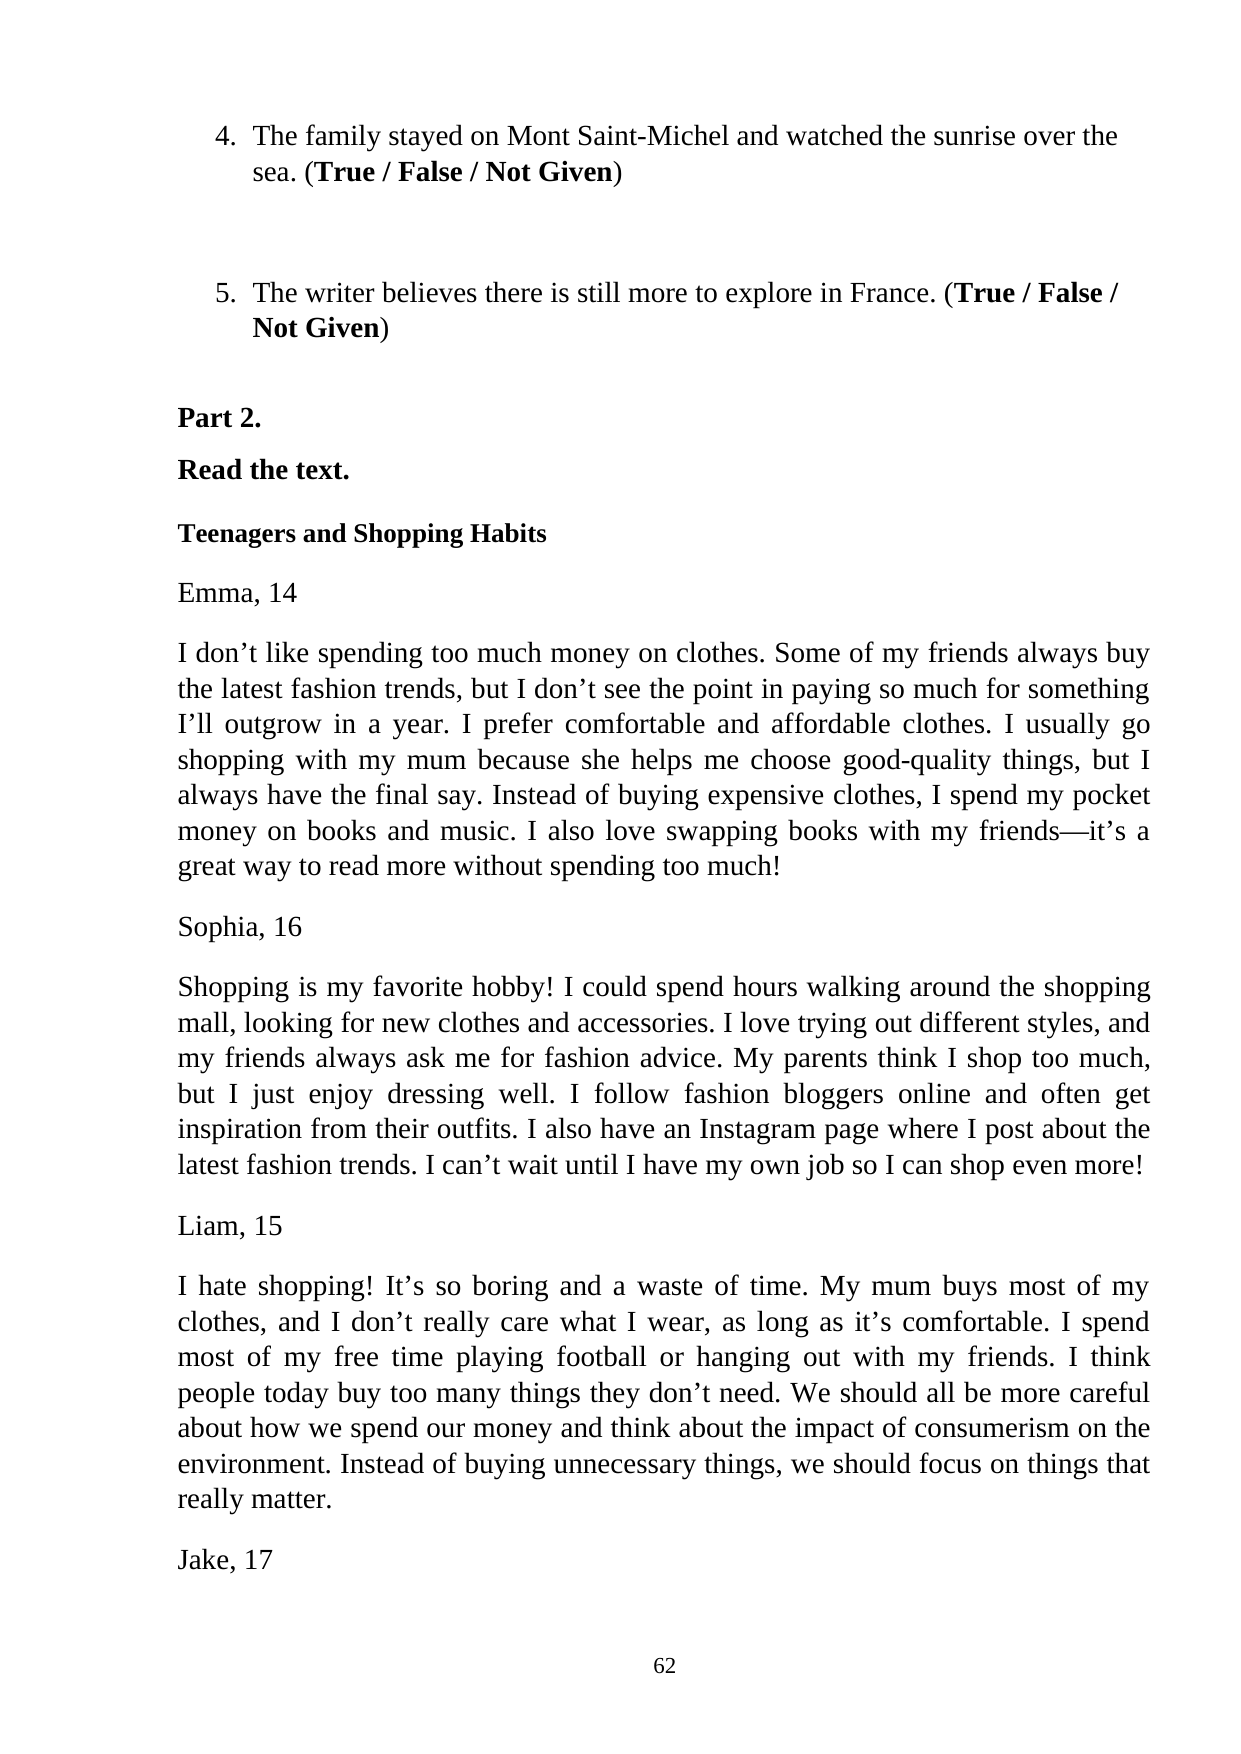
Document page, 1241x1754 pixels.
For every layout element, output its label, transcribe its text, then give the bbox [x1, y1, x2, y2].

subtitle Sophia, 16 [177, 909, 1152, 943]
subtitle Emma, 14 [177, 575, 1152, 608]
list The writer believes there is still more to explore in France. (True / False / Not Given) [215, 275, 1152, 373]
text I hate shopping! It’s so boring and a waste of time. My mum buys most of my clothes, and I don’t really care what I wear, as long as it’s comfortable. I spend most of my free time playing football or hanging out with my friends. I think people today buy too many things they don’t need. We should all be more careful about how we spend our money and think about the impact of consumerism on the environment. Instead of buying unnecessary things, we should focus on things that really matter. [177, 1268, 1152, 1515]
text Part 2. [177, 400, 1152, 434]
subtitle Liam, 15 [177, 1208, 1152, 1241]
subtitle Jake, 17 [177, 1542, 1152, 1575]
subtitle Teenagers and Shopping Habits [177, 517, 1152, 548]
text I don’t like spending too much money on clothes. Some of my friends always buy the latest fashion trends, but I don’t see the point in paying so much for something I’ll outgrow in a year. I prefer comfortable and affordable clothes. I usually go shopping with my mum because she helps me choose good-quality things, but I always have the final say. Instead of buying expensive clothes, I spend my pocket money on books and music. I also love swapping books with my friends—it’s a great way to read more without spending too much! [177, 635, 1152, 882]
text Read the text. [177, 452, 1152, 486]
text Shopping is my favorite hobby! I could spend hours walking around the shopping mall, looking for new clothes and accessories. I love trying out different styles, and my friends always ask me for fashion advice. My parents think I shop too much, but I just enjoy dressing well. I follow fashion bloggers online and often get inspiration from their outfits. I also have an Instagram page where I post about the latest fashion trends. I can’t wait until I have my own job so I can shop even more! [177, 969, 1152, 1181]
list The family stayed on Mont Saint-Michel and watched the sunrise over the sea. (True / False / Not Given) [215, 118, 1152, 187]
